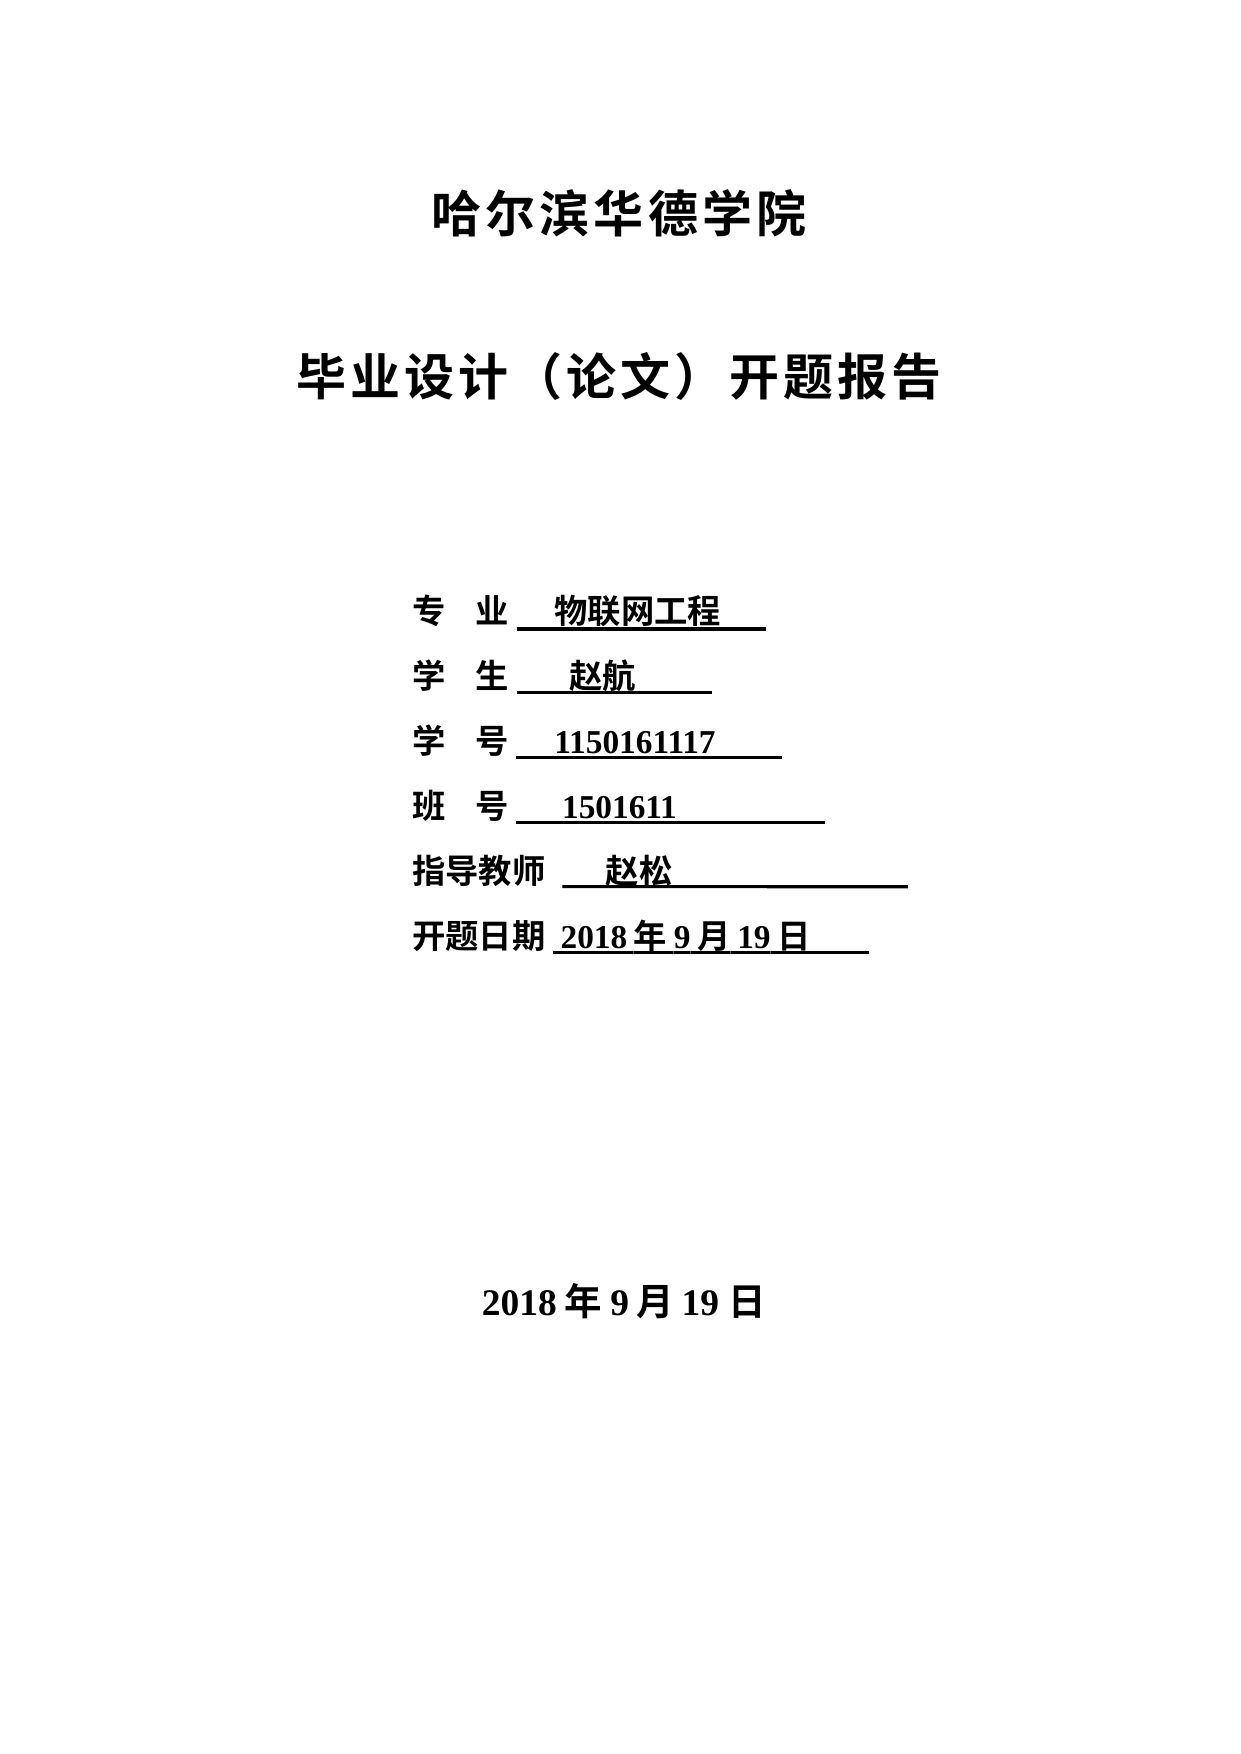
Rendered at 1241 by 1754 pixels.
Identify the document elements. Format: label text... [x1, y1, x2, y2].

text 2018年 9月19 日 [169, 1272, 1069, 1327]
text 毕业设计（论文）开题报告 [169, 324, 1069, 422]
text 哈尔滨华德学院 [169, 162, 1069, 259]
text 专 业 物联网工程 [169, 577, 1070, 642]
text 学 生 赵航 [169, 642, 1069, 707]
text 学 号 1150161117 [169, 707, 1070, 772]
text 班 号 1501611 [169, 772, 1070, 837]
text 开题日期 2018年9月19日 [169, 902, 1069, 967]
text 指导教师 赵松 [169, 837, 1069, 902]
